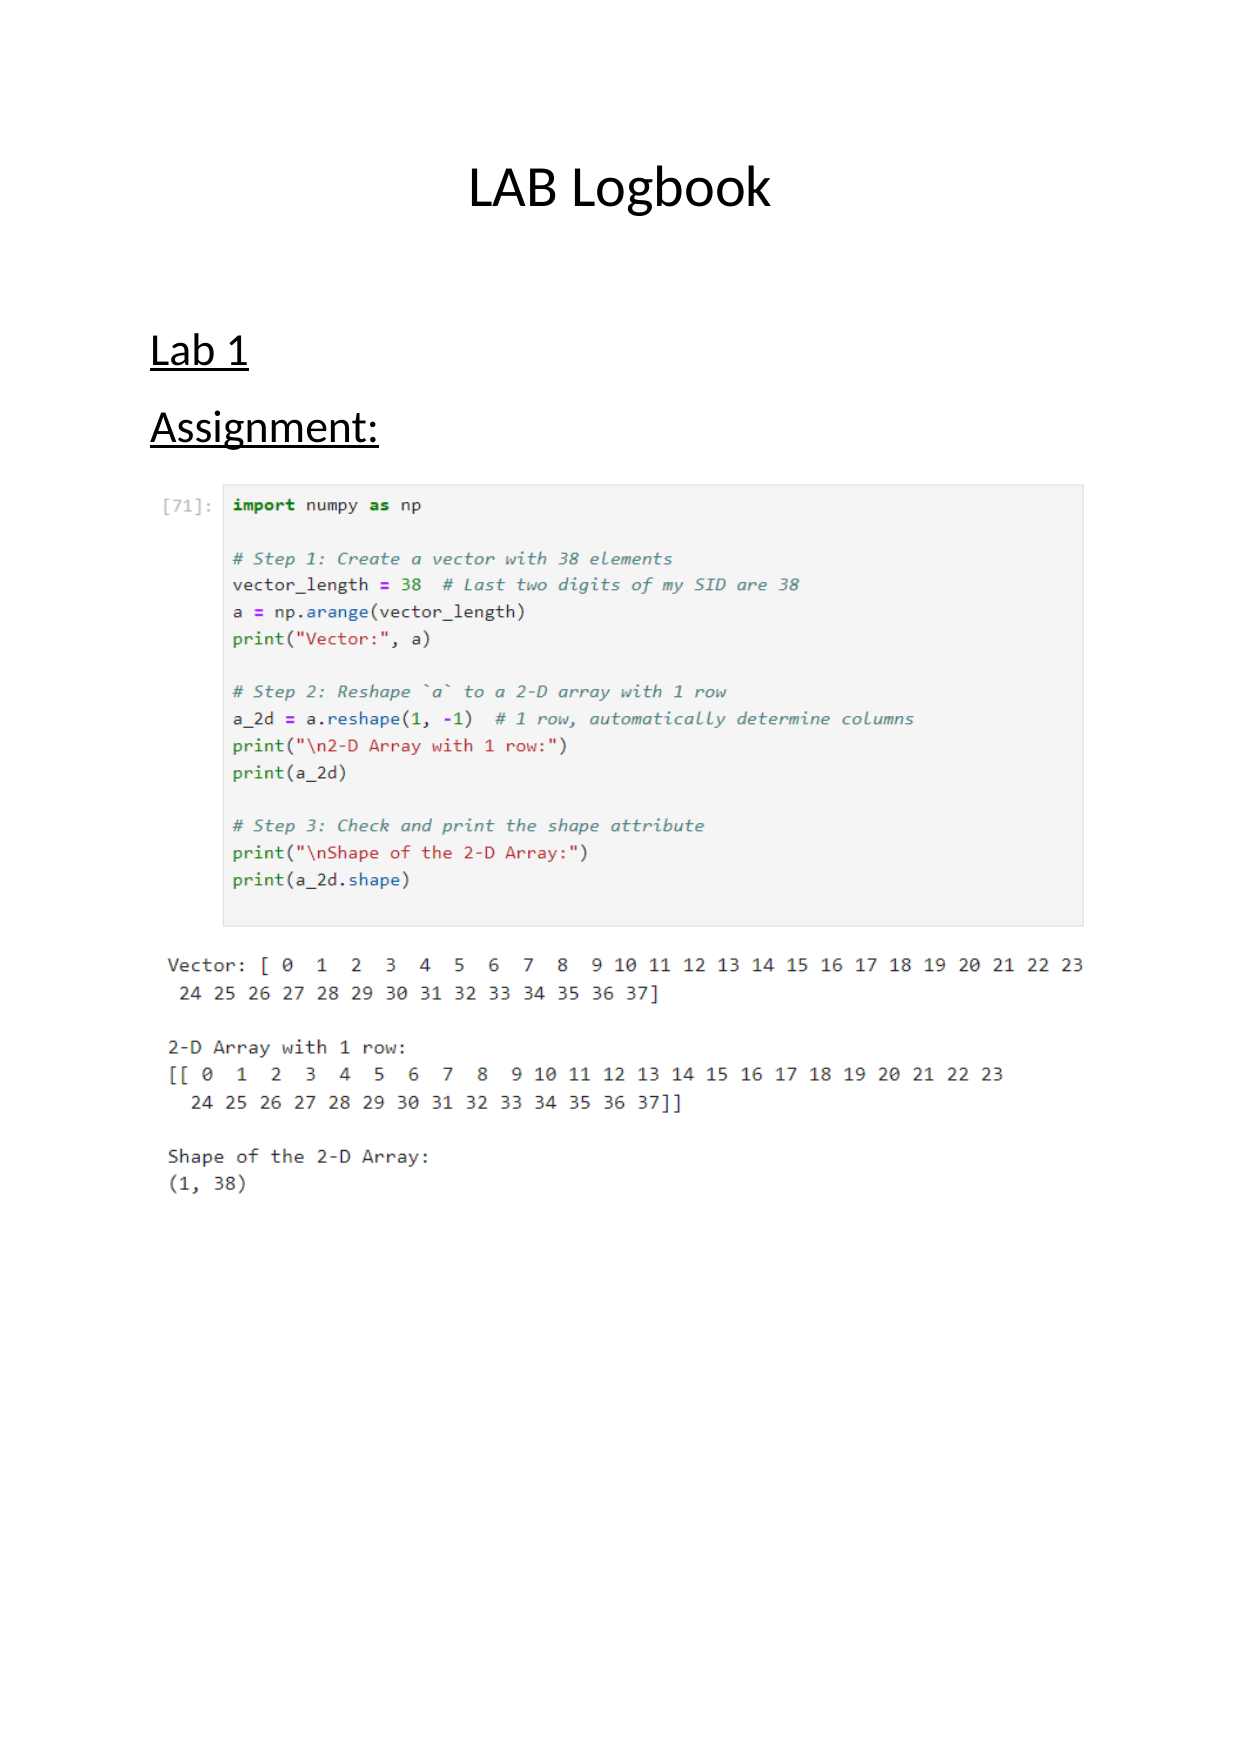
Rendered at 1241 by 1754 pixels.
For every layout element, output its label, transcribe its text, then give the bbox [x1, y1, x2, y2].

text Assignment: [150, 397, 1090, 453]
picture [150, 474, 1091, 929]
text Lab 1 [150, 321, 1090, 376]
picture [150, 947, 1091, 1204]
text LAB Logbook [150, 150, 1090, 221]
